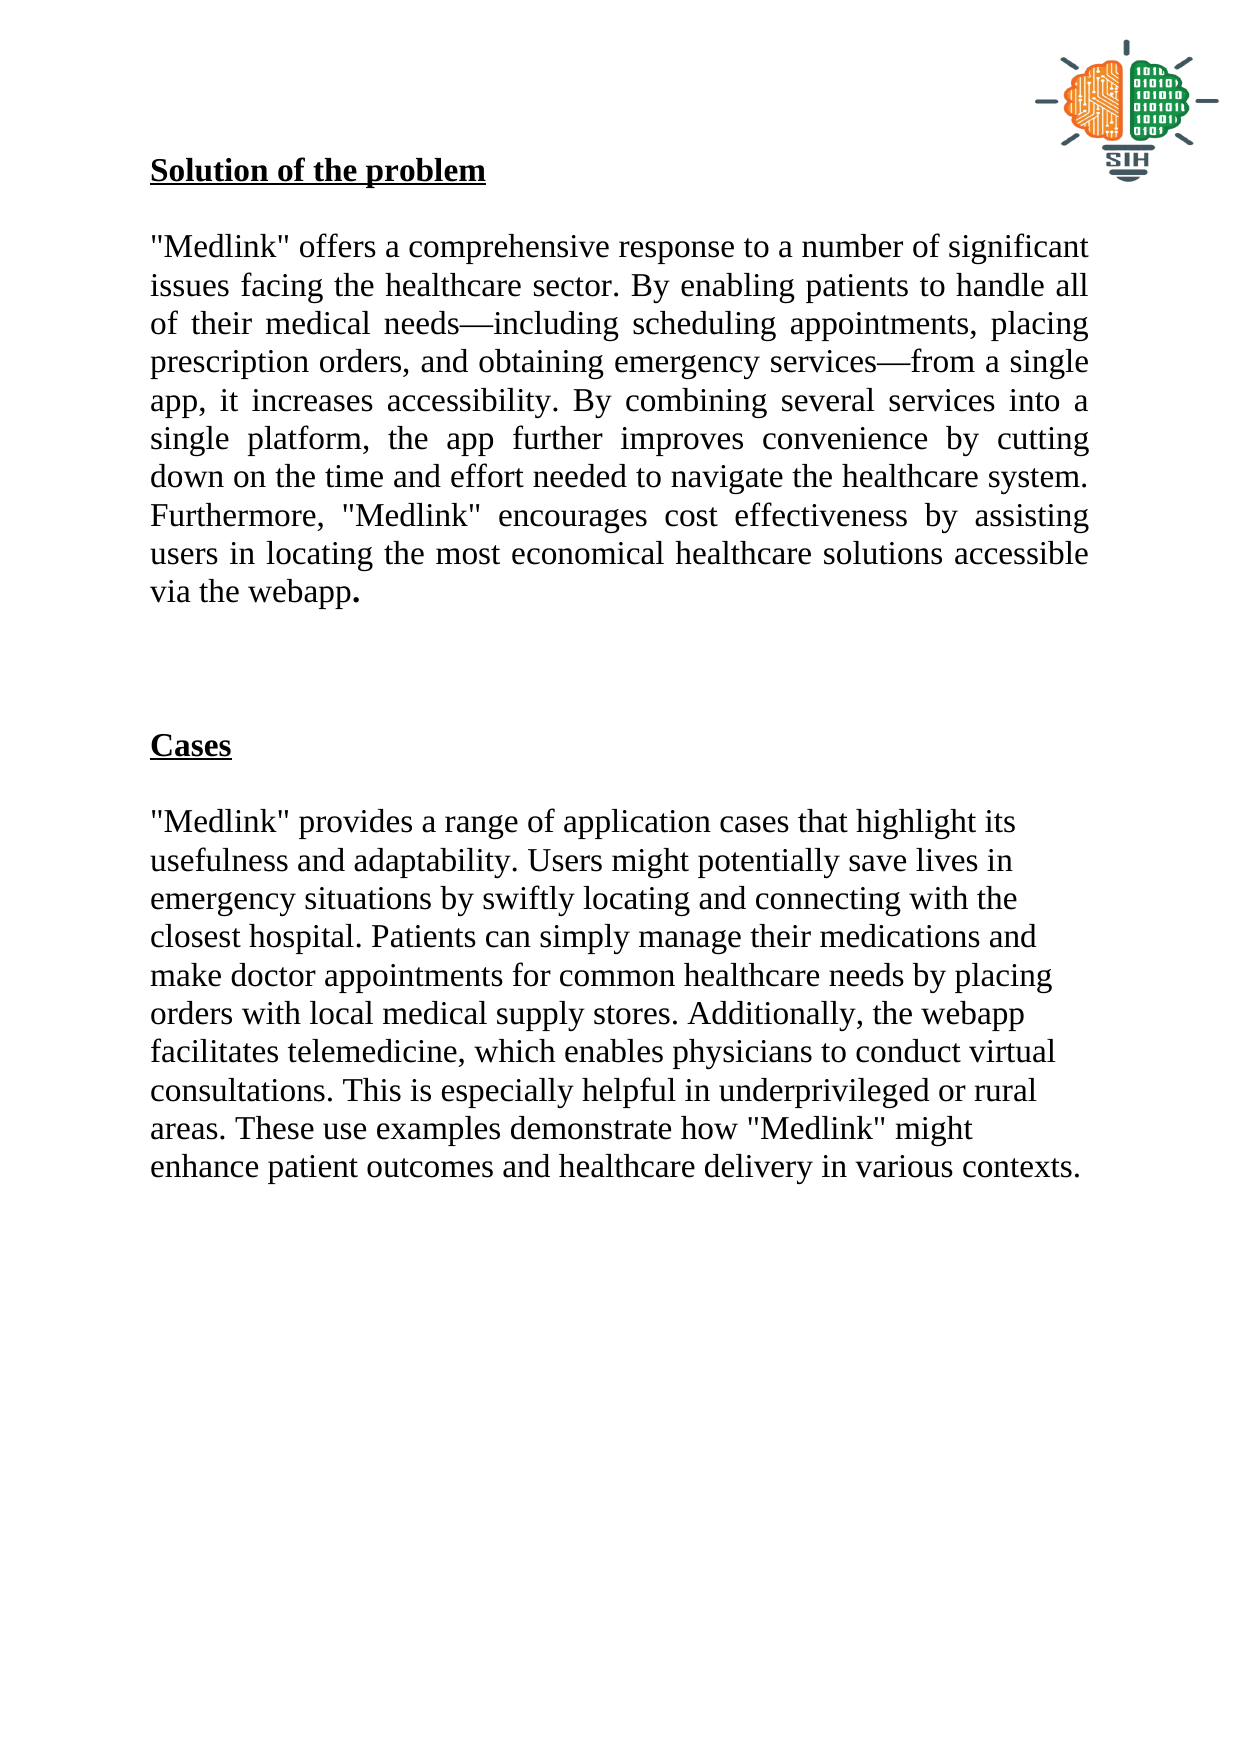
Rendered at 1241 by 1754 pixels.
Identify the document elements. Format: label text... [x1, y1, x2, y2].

text "Medlink" offers a comprehensive response to a number of significant issues facing the healthcare sector. By enabling patients to handle all of their medical needs—including scheduling appointments, placing prescription orders, and obtaining emergency services—from a single app, it increases accessibility. By combining several services into a single platform, the app further improves convenience by cutting down on the time and effort needed to navigate the healthcare system. Furthermore, "Medlink" encourages cost effectiveness by assisting users in locating the most economical healthcare solutions accessible via the webapp. [150, 227, 1090, 610]
text "Medlink" provides a range of application cases that highlight its usefulness and adaptability. Users might potentially save lives in emergency situations by swiftly locating and connecting with the closest hospital. Patients can simply manage their medications and make doctor appointments for common healthcare needs by placing orders with local medical supply stores. Additionally, the webapp facilitates telemedicine, which enables physicians to conduct virtual consultations. This is especially helpful in underprivileged or rural areas. These use examples demonstrate how "Medlink" might enhance patient outcomes and healthcare delivery in various contexts. [150, 802, 1090, 1185]
text Cases [150, 725, 1090, 763]
text Solution of the problem [150, 150, 1090, 188]
picture [1026, 39, 1237, 190]
